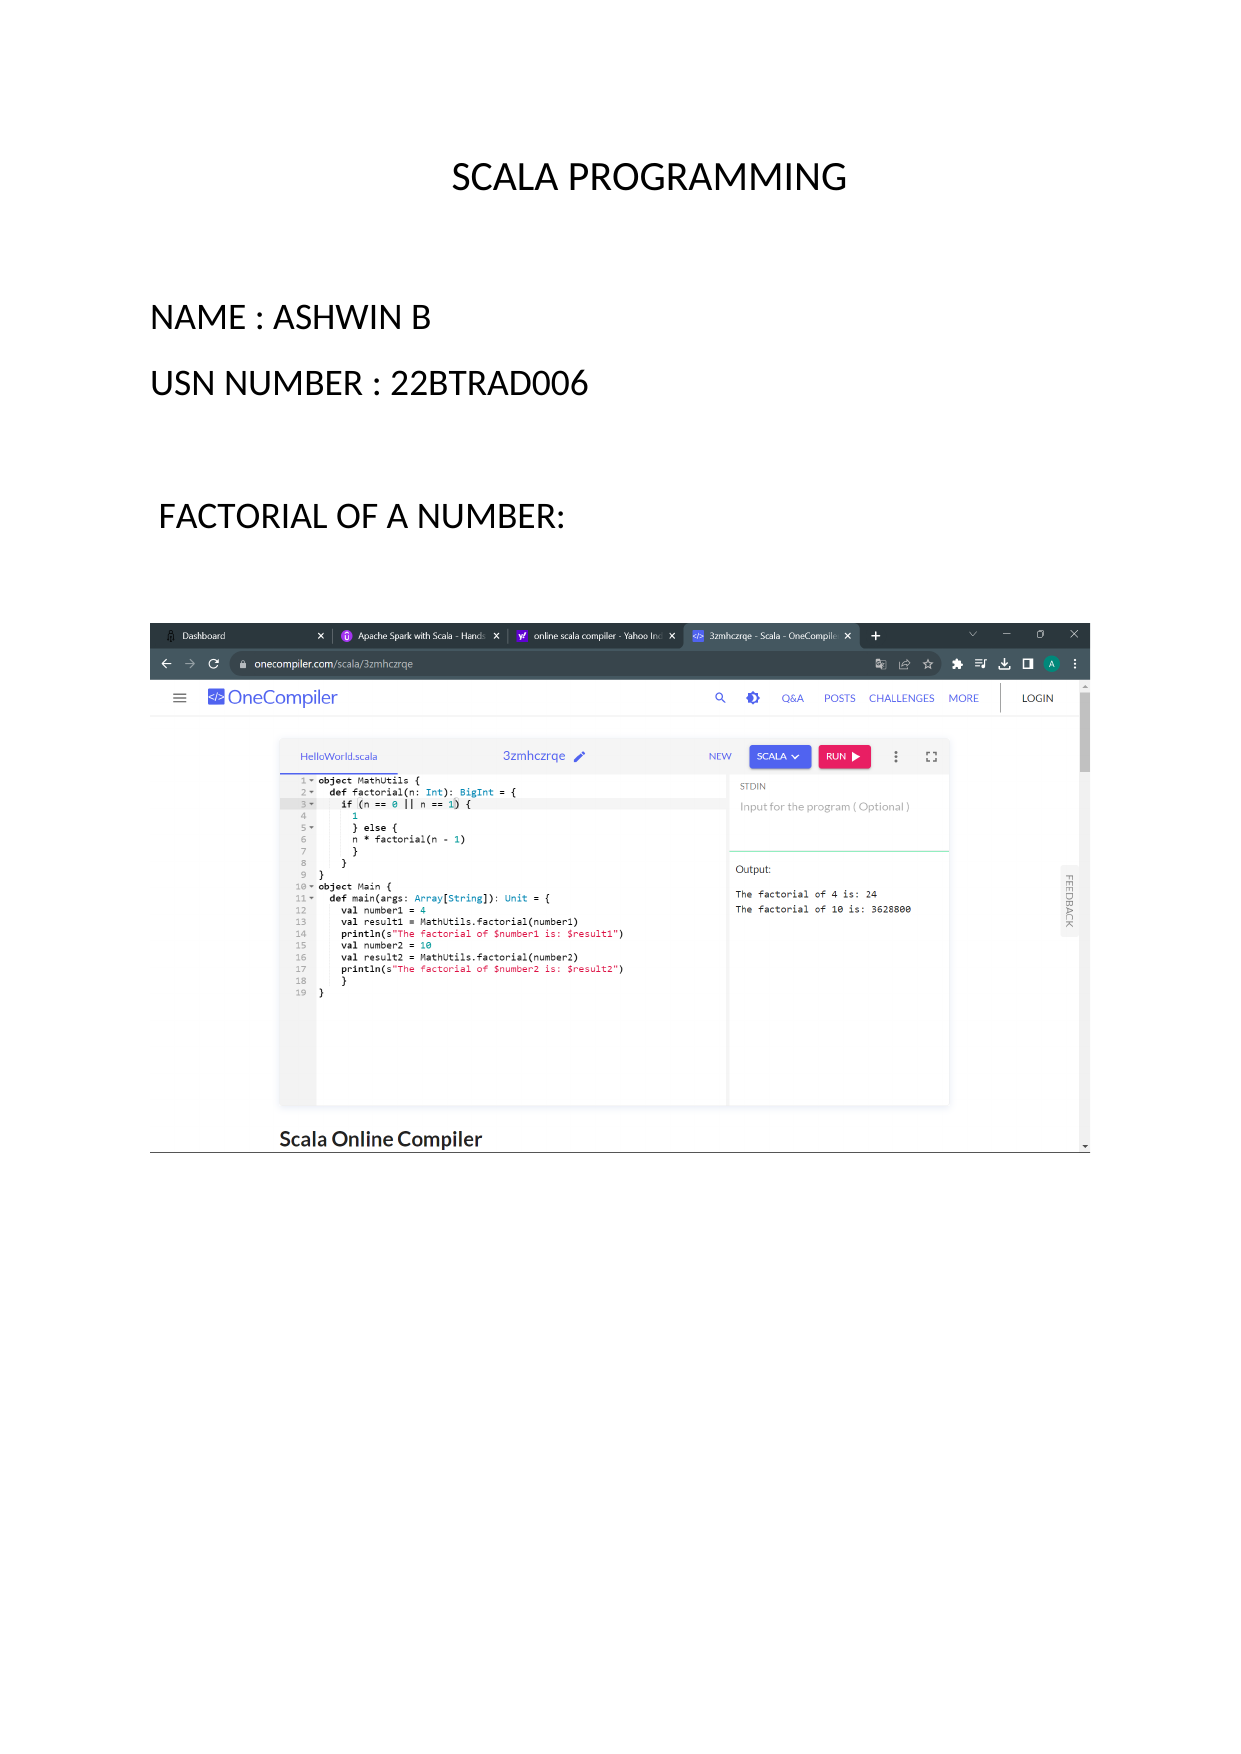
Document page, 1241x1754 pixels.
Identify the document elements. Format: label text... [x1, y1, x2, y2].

text NAME : ASHWIN B [150, 293, 1090, 339]
picture [150, 623, 1091, 1153]
text SCALA PROGRAMMING [150, 150, 1090, 201]
text FACTORIAL OF A NUMBER: [150, 492, 1090, 537]
text USN NUMBER : 22BTRAD006 [150, 359, 1090, 405]
